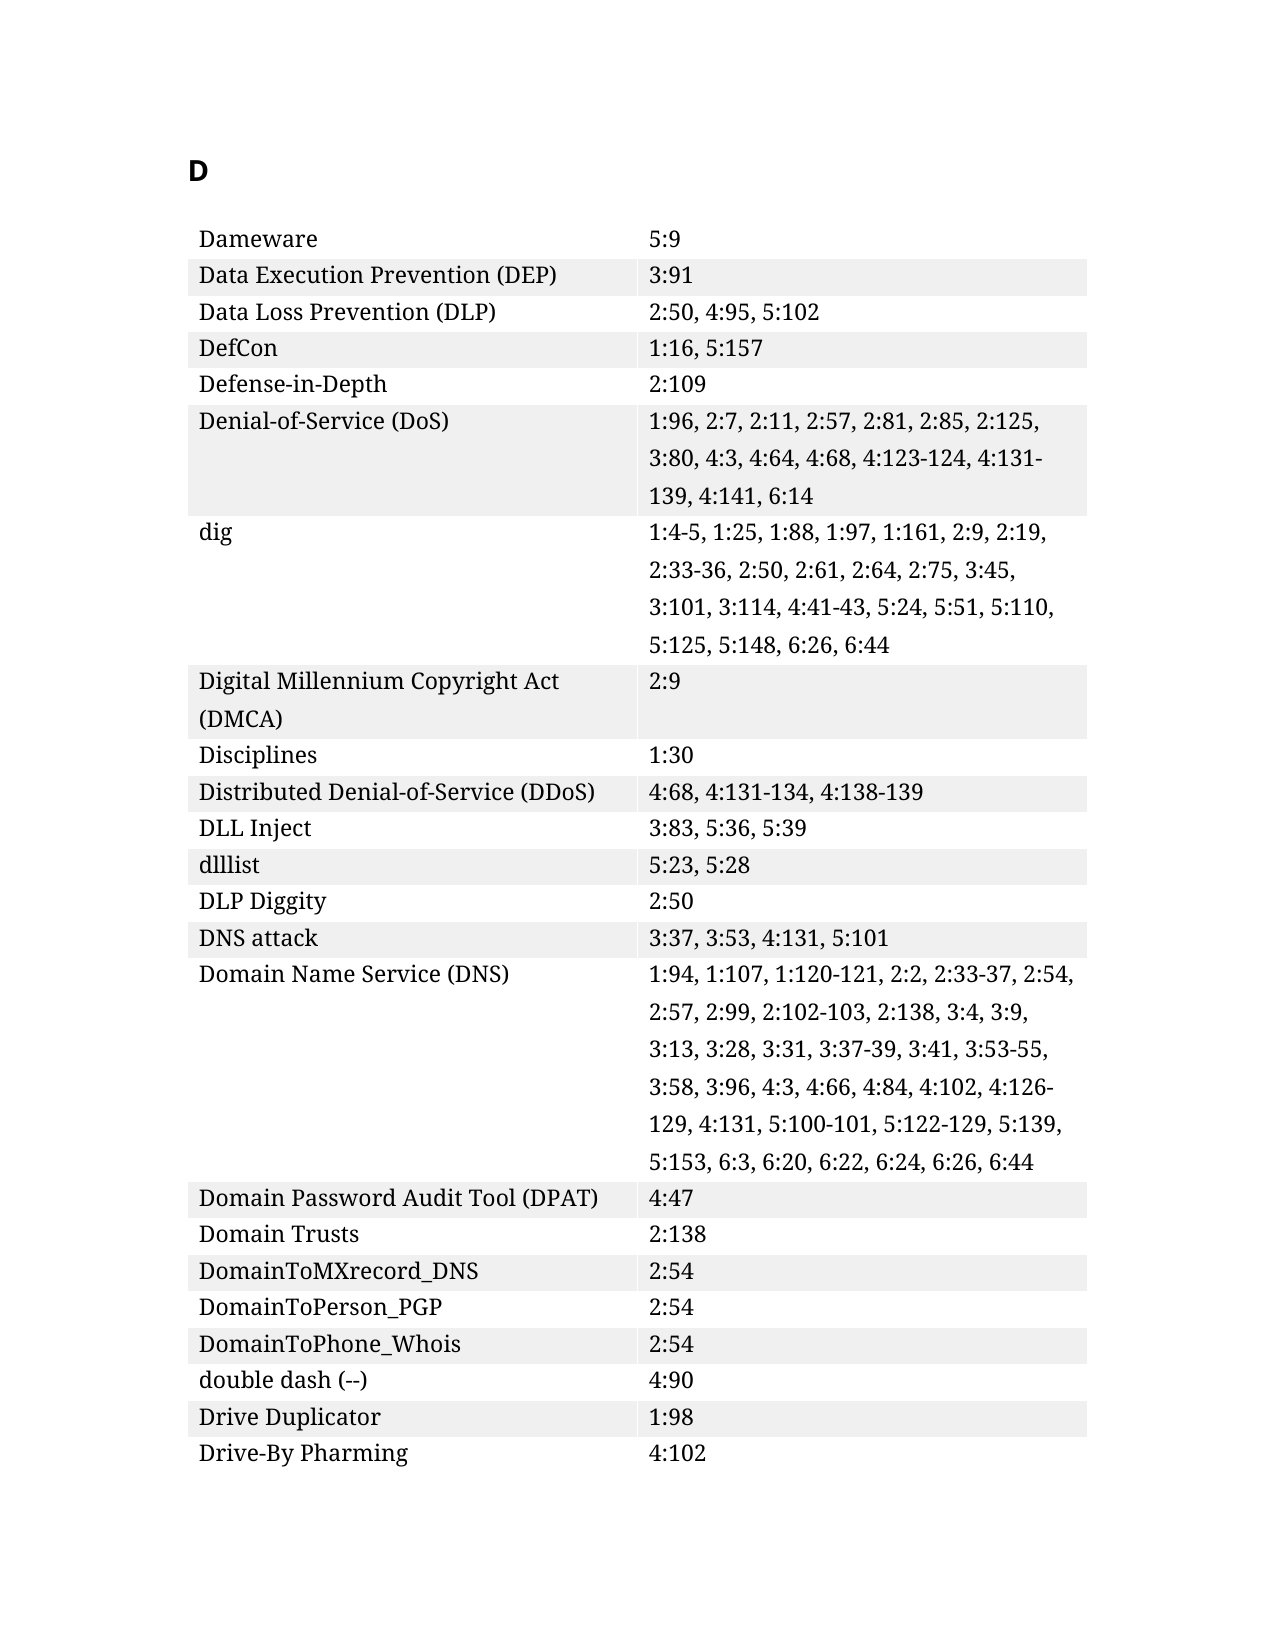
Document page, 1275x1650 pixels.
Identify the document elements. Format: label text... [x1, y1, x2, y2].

table_cell 3:83, 5:36, 5:39 [638, 812, 1087, 849]
table_cell 2:50, 4:95, 5:102 [638, 296, 1087, 332]
table_cell 1:16, 5:157 [638, 332, 1087, 368]
table_cell Defense-in-Depth [188, 369, 637, 405]
table_cell 4:47 [638, 1182, 1087, 1218]
table_cell 4:68, 4:131-134, 4:138-139 [638, 776, 1087, 812]
table_cell 1:98 [638, 1401, 1087, 1437]
table_cell dig [188, 516, 637, 665]
table_cell DNS attack [188, 922, 637, 958]
table_cell double dash (--) [188, 1364, 637, 1401]
table_cell Digital Millennium Copyright Act (DMCA) [188, 665, 637, 739]
table_cell 4:90 [638, 1364, 1087, 1401]
table_cell 5:23, 5:28 [638, 849, 1087, 885]
table_cell 3:91 [638, 259, 1087, 296]
subtitle D [187, 150, 1087, 190]
table_cell 2:54 [638, 1255, 1087, 1291]
table_cell Domain Trusts [188, 1219, 637, 1255]
table_cell DefCon [188, 332, 637, 368]
table_header Dameware [188, 223, 637, 259]
table_cell 1:30 [638, 739, 1087, 776]
table_cell 1:94, 1:107, 1:120-121, 2:2, 2:33-37, 2:54, 2:57, 2:99, 2:102-103, 2:138, 3:4, 3:9, 3:13, 3:28, 3:31, 3:37-39, 3:41, 3:53-55, 3:58, 3:96, 4:3, 4:66, 4:84, 4:102, 4:126-129, 4:131, 5:100-101, 5:122-129, 5:139, 5:153, 6:3, 6:20, 6:22, 6:24, 6:26, 6:44 [638, 958, 1087, 1182]
table_cell 4:102 [638, 1437, 1087, 1474]
table_cell Data Loss Prevention (DLP) [188, 296, 637, 332]
table_cell 1:96, 2:7, 2:11, 2:57, 2:81, 2:85, 2:125, 3:80, 4:3, 4:64, 4:68, 4:123-124, 4:131-139, 4:141, 6:14 [638, 405, 1087, 516]
table_cell 2:138 [638, 1219, 1087, 1255]
table_cell DomainToPerson_PGP [188, 1291, 637, 1328]
table_cell Drive Duplicator [188, 1401, 637, 1437]
table_cell 2:9 [638, 665, 1087, 739]
table_cell Distributed Denial-of-Service (DDoS) [188, 776, 637, 812]
table_cell 1:4-5, 1:25, 1:88, 1:97, 1:161, 2:9, 2:19, 2:33-36, 2:50, 2:61, 2:64, 2:75, 3:45, 3:101, 3:114, 4:41-43, 5:24, 5:51, 5:110, 5:125, 5:148, 6:26, 6:44 [638, 516, 1087, 665]
table_cell 2:54 [638, 1328, 1087, 1364]
table_cell DLP Diggity [188, 885, 637, 922]
table_cell Domain Password Audit Tool (DPAT) [188, 1182, 637, 1218]
table_cell Data Execution Prevention (DEP) [188, 259, 637, 296]
table_cell 2:50 [638, 885, 1087, 922]
table_header 5:9 [638, 223, 1087, 259]
table_cell dlllist [188, 849, 637, 885]
table_cell DomainToMXrecord_DNS [188, 1255, 637, 1291]
table_cell Domain Name Service (DNS) [188, 958, 637, 1182]
table_cell Drive-By Pharming [188, 1437, 637, 1474]
table_cell DomainToPhone_Whois [188, 1328, 637, 1364]
table_cell 3:37, 3:53, 4:131, 5:101 [638, 922, 1087, 958]
table_cell 2:54 [638, 1291, 1087, 1328]
table_cell Denial-of-Service (DoS) [188, 405, 637, 516]
table_cell DLL Inject [188, 812, 637, 849]
table_cell Disciplines [188, 739, 637, 776]
table_cell 2:109 [638, 369, 1087, 405]
